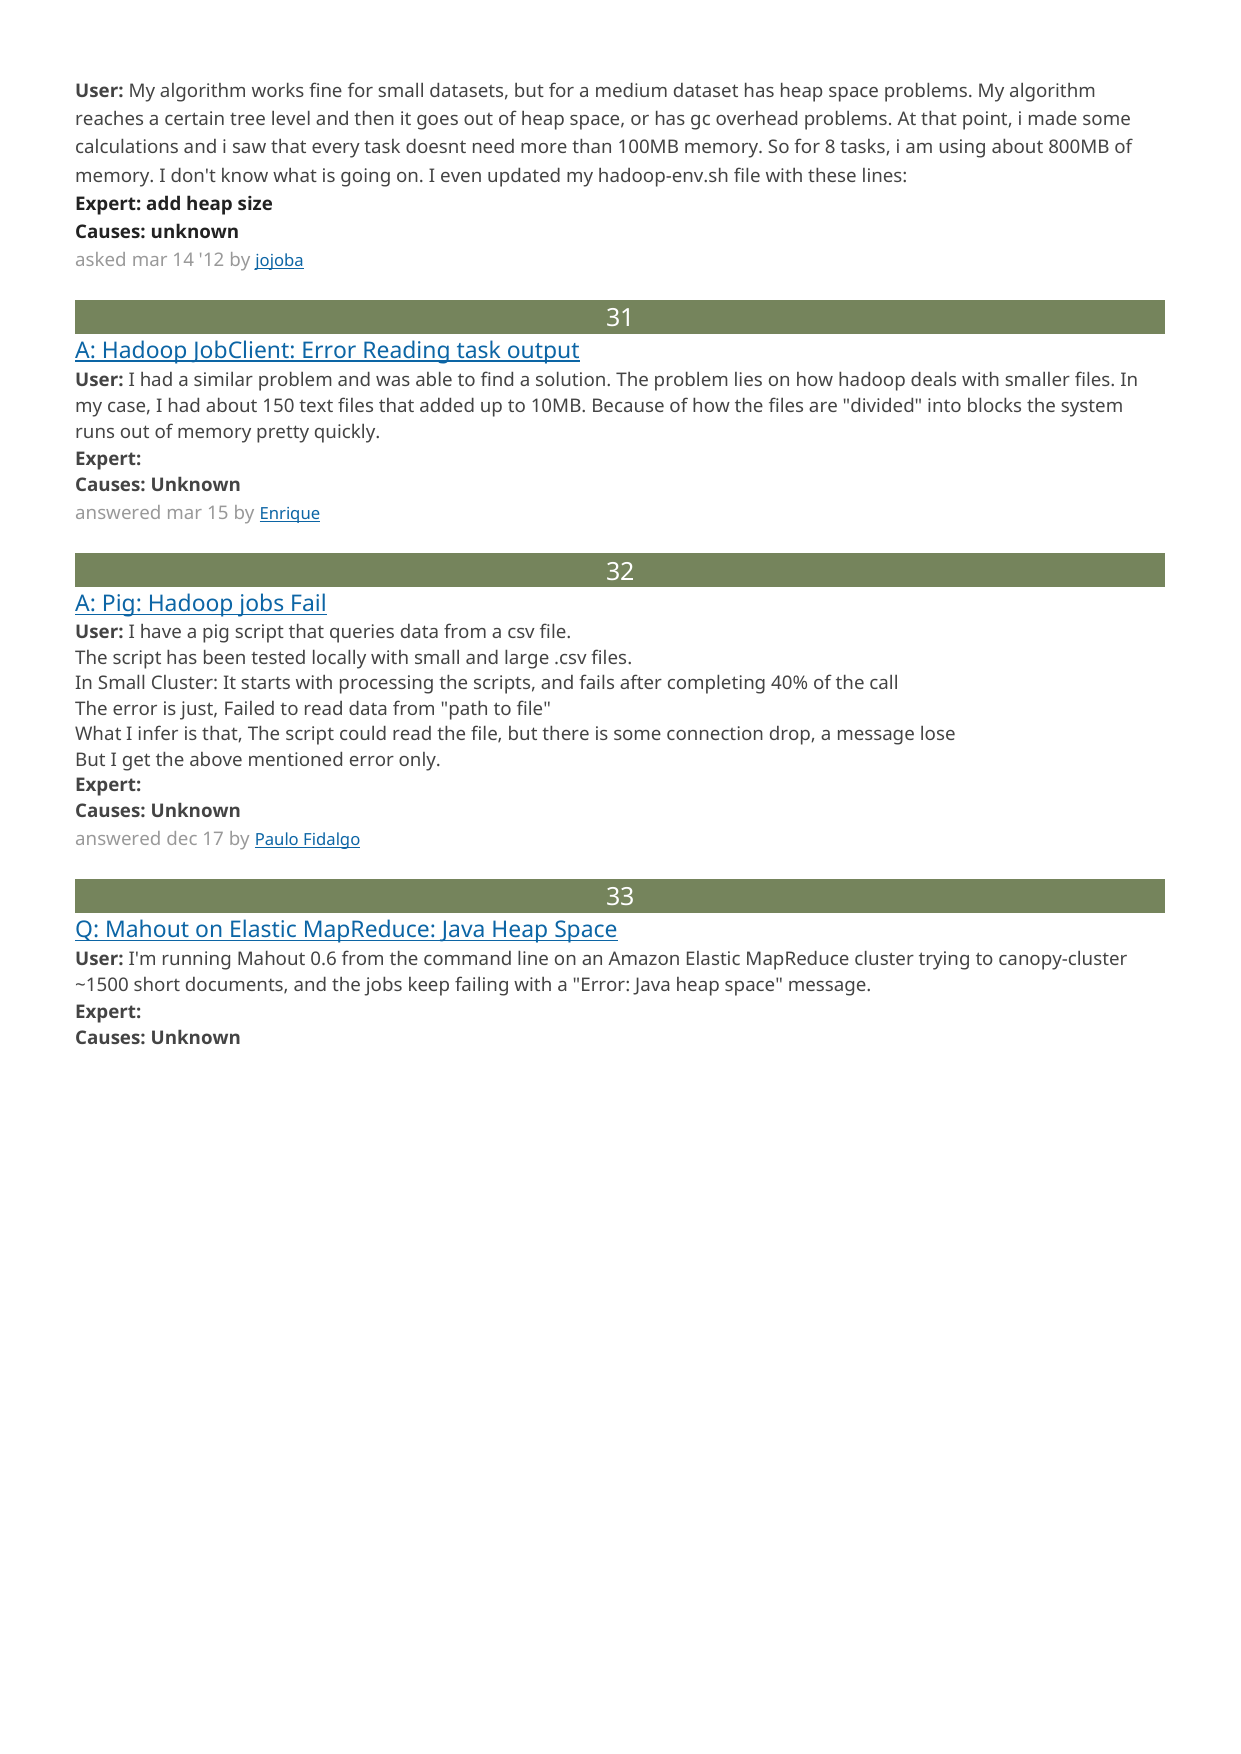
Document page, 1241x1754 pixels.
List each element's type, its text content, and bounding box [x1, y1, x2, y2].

text 31 [75, 300, 1165, 334]
text A: Pig: Hadoop jobs Fail [75, 587, 1165, 619]
text The script has been tested locally with small and large .csv files. [75, 644, 1165, 670]
text What I infer is that, The script could read the file, but there is some connection drop, a message lose [75, 721, 1165, 746]
text User: I'm running Mahout 0.6 from the command line on an Amazon Elastic MapReduce cluster trying to canopy-cluster ~1500 short documents, and the jobs keep failing with a "Error: Java heap space" message. [75, 944, 1165, 997]
text Expert: [75, 772, 1165, 797]
text Q: Mahout on Elastic MapReduce: Java Heap Space [75, 913, 1165, 944]
text But I get the above mentioned error only. [75, 746, 1165, 772]
text The error is just, Failed to read data from "path to file" [75, 695, 1165, 721]
text A: Hadoop JobClient: Error Reading task output [75, 334, 1165, 365]
text Expert: add heap size [75, 187, 1165, 216]
text answered dec 17 by Paulo Fidalgo [75, 823, 1165, 851]
text answered mar 15 by Enrique [75, 497, 1165, 525]
text Causes: Unknown [75, 471, 1165, 497]
text Expert: [75, 997, 1165, 1023]
text In Small Cluster: It starts with processing the scripts, and fails after completing 40% of the call [75, 670, 1165, 695]
text Causes: Unknown [75, 1023, 1165, 1050]
text Causes: unknown [75, 216, 1165, 244]
text User: I have a pig script that queries data from a csv file. [75, 619, 1165, 644]
text Causes: Unknown [75, 797, 1165, 823]
text User: I had a similar problem and was able to find a solution. The problem lies on how hadoop deals with smaller files. In my case, I had about 150 text files that added up to 10MB. Because of how the files are "divided" into blocks the system runs out of memory pretty quickly. [75, 365, 1165, 444]
text Expert: [75, 444, 1165, 471]
text asked mar 14 '12 by jojoba [75, 244, 1165, 272]
text 33 [75, 879, 1165, 913]
text 32 [75, 553, 1165, 587]
